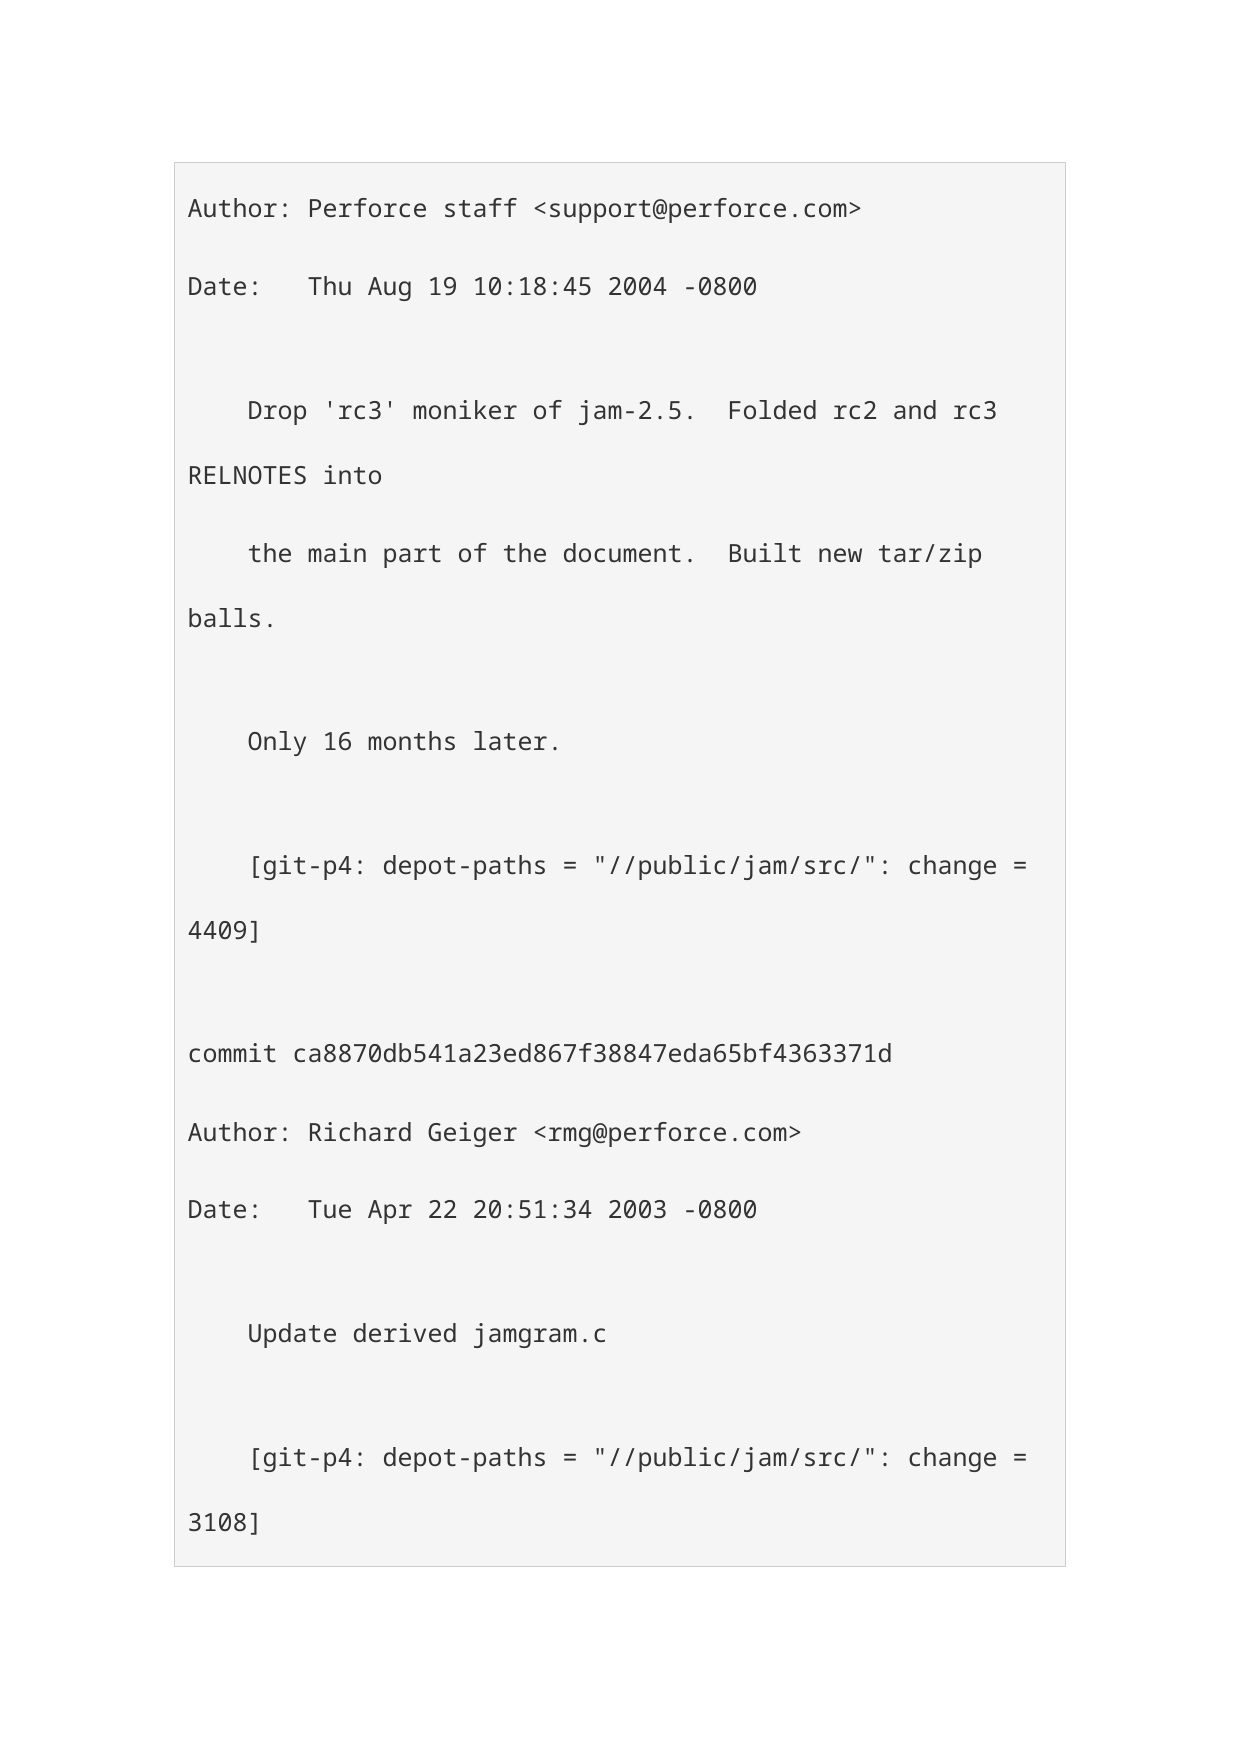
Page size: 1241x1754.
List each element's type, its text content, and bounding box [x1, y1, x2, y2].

text Update derived jamgram.c [175, 1287, 1065, 1365]
text Author: Perforce staff <support@perforce.com> [175, 163, 1065, 240]
text Drop 'rc3' moniker of jam-2.5. Folded rc2 and rc3 RELNOTES into [175, 363, 1065, 507]
text [git-p4: depot-paths = "//public/jam/src/": change = 4409] [175, 819, 1065, 962]
text [git-p4: depot-paths = "//public/jam/src/": change = 3108] [175, 1410, 1065, 1566]
text Date: Tue Apr 22 20:51:34 2003 -0800 [175, 1163, 1065, 1241]
text Only 16 months later. [175, 695, 1065, 773]
text Date: Thu Aug 19 10:18:45 2004 -0800 [175, 240, 1065, 318]
text commit ca8870db541a23ed867f38847eda65bf4363371d [175, 1007, 1065, 1085]
text Author: Richard Geiger <rmg@perforce.com> [175, 1085, 1065, 1163]
text the main part of the document. Built new tar/zip balls. [175, 507, 1065, 649]
